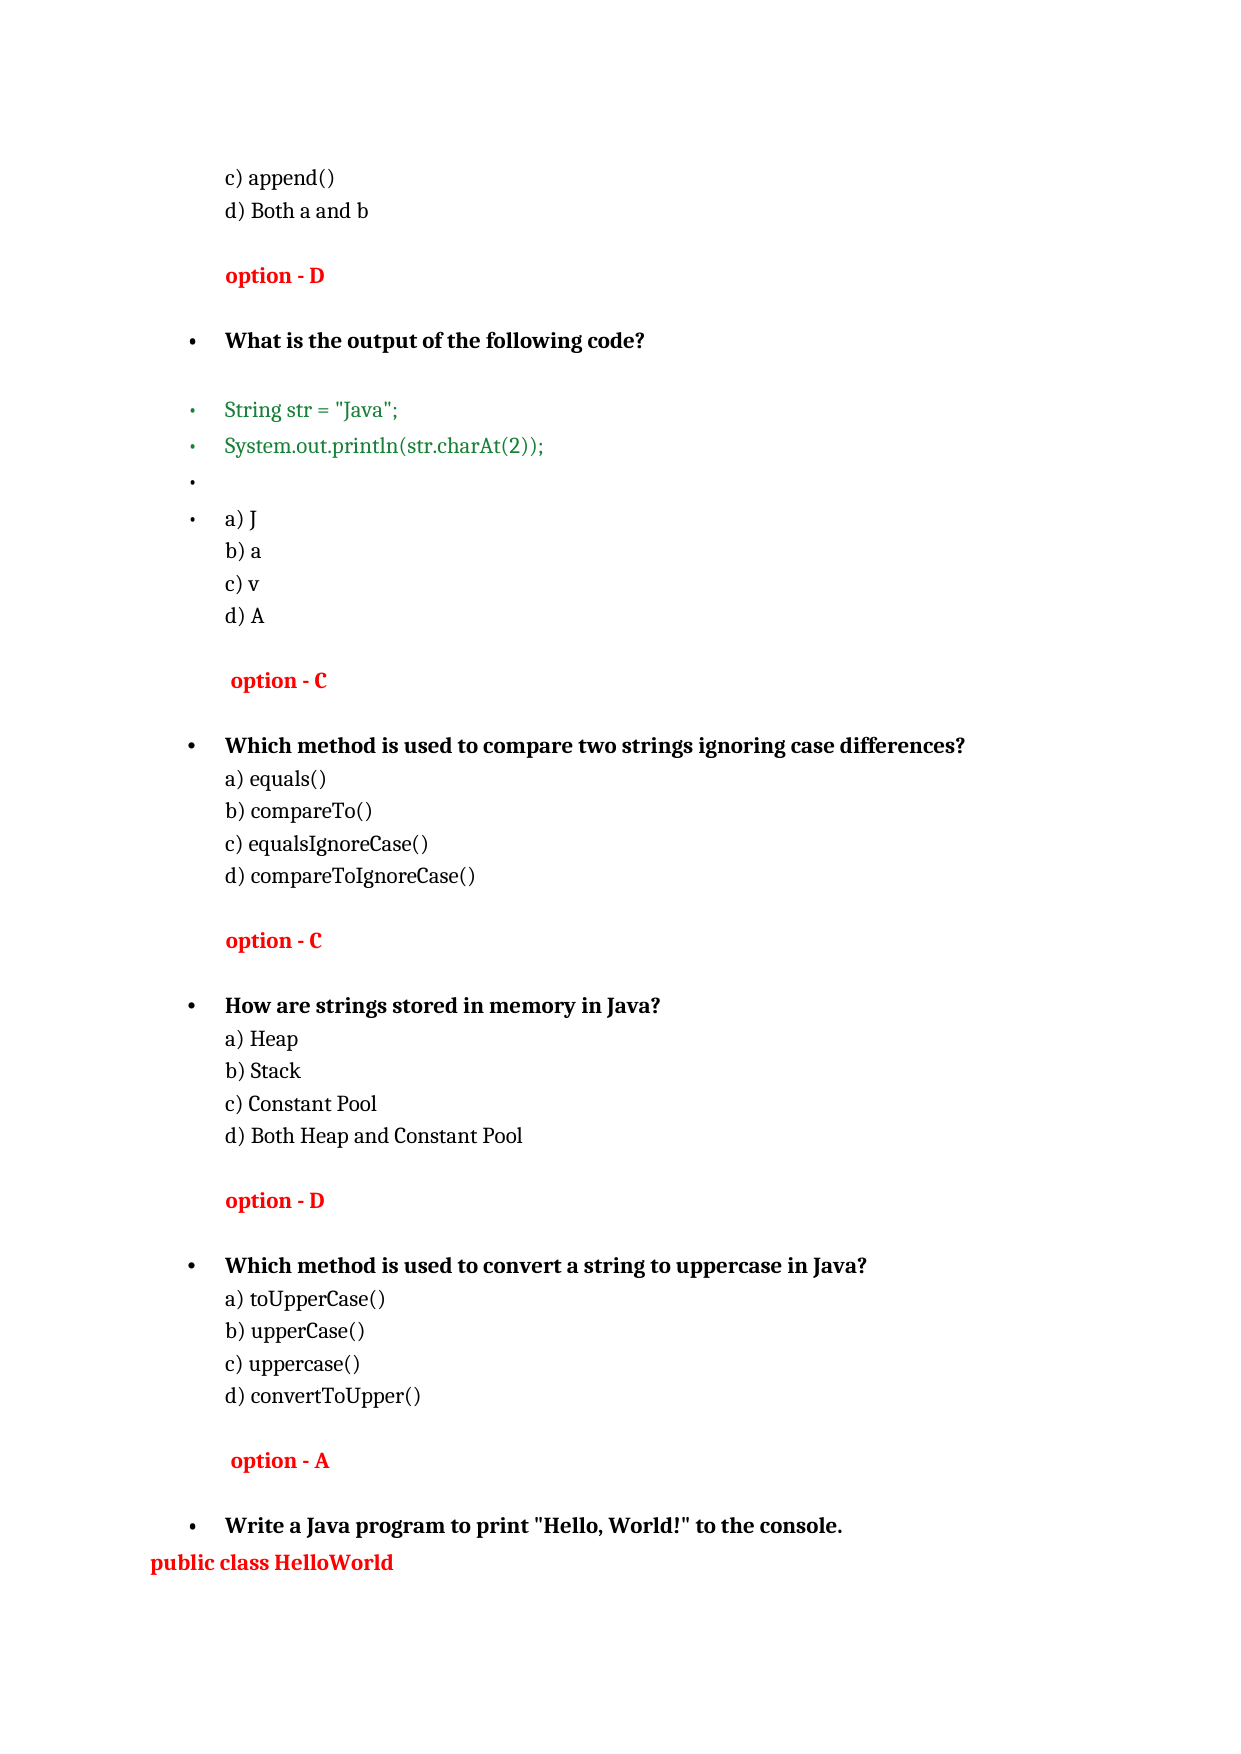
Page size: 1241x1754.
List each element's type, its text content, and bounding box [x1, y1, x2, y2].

list Write a Java program to print "Hello, World!" to the console. [187, 1510, 1090, 1542]
list Which method is used to compare two strings ignoring case differences? a) equals() b) compareTo() c) equalsIgnoreCase() d) compareToIgnoreCase() [187, 730, 1090, 892]
list a) J b) a c) v d) A [187, 502, 1090, 632]
text option - A [150, 1445, 1090, 1477]
list System.out.println(str.charAt(2)); [187, 430, 1090, 462]
list Which method is used to convert a string to uppercase in Java? a) toUpperCase() b) upperCase() c) uppercase() d) convertToUpper() [187, 1250, 1090, 1412]
list What is the output of the following code? [187, 324, 1090, 357]
text option - C [150, 665, 1090, 697]
text public class HelloWorld [150, 1546, 1090, 1579]
text option - C [150, 925, 1090, 957]
list How are strings stored in memory in Java? a) Heap b) Stack c) Constant Pool d) Both Heap and Constant Pool [187, 990, 1090, 1152]
text option - D [150, 1185, 1090, 1217]
list String str = "Java"; [187, 393, 1090, 426]
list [187, 162, 1090, 227]
text option - D [150, 259, 1090, 292]
